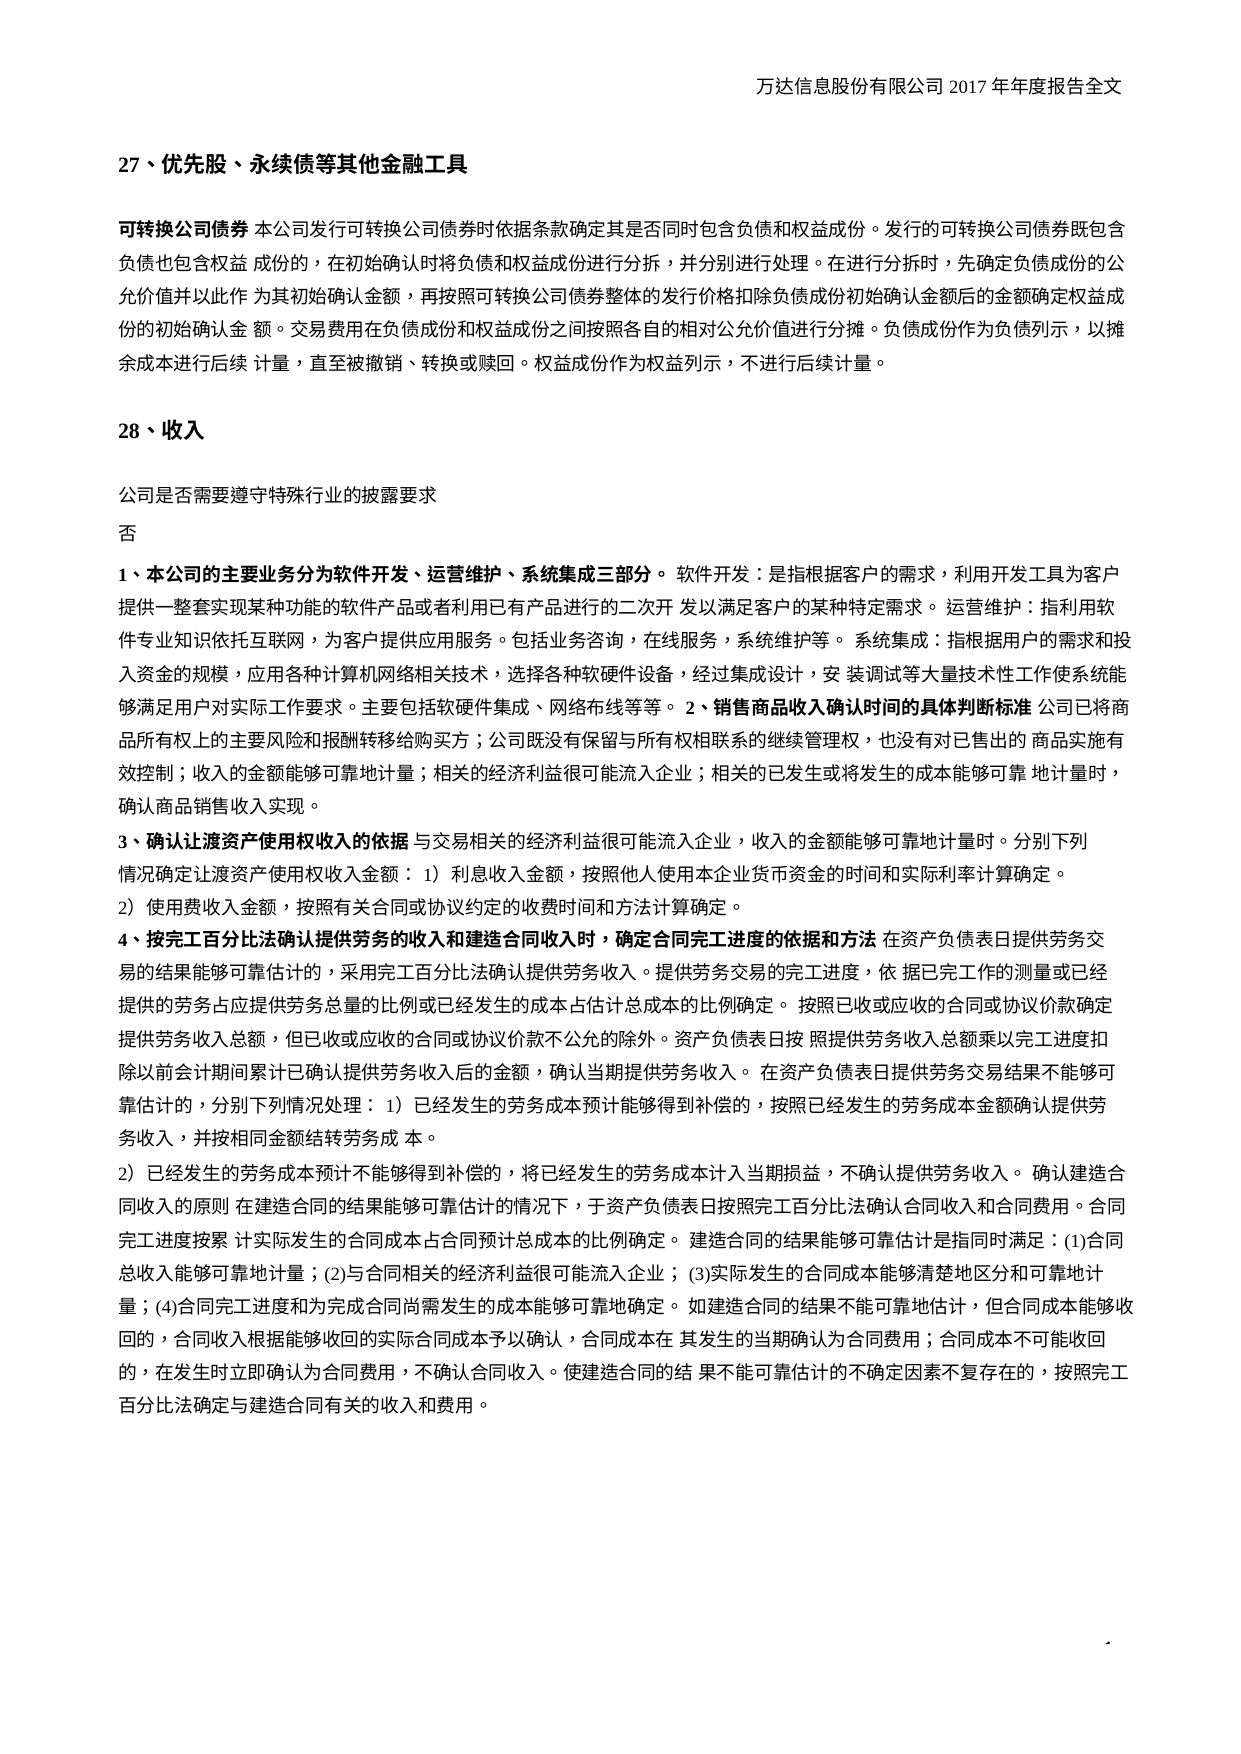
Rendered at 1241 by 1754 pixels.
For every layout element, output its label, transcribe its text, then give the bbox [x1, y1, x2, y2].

text 4、按完工百分比法确认提供劳务的收入和建造合同收入时，确定合同完工进度的依据和方法 在资产负债表日提供劳务交易的结果能够可靠估计的，采用完工百分比法确认提供劳务收入。提供劳务交易的完工进度，依 据已完工作的测量或已经提供的劳务占应提供劳务总量的比例或已经发生的成本占估计总成本的比例确定。 按照已收或应收的合同或协议价款确定提供劳务收入总额，但已收或应收的合同或协议价款不公允的除外。资产负债表日按 照提供劳务收入总额乘以完工进度扣除以前会计期间累计已确认提供劳务收入后的金额，确认当期提供劳务收入。 在资产负债表日提供劳务交易结果不能够可靠估计的，分别下列情况处理： 1）已经发生的劳务成本预计能够得到补偿的，按照已经发生的劳务成本金额确认提供劳务收入，并按相同金额结转劳务成 本。 [118, 926, 1123, 1151]
subtitle 27、优先股、永续债等其他金融工具 [118, 149, 1134, 179]
text 公司是否需要遵守特殊行业的披露要求 否 [118, 482, 439, 546]
text 可转换公司债券 本公司发行可转换公司债券时依据条款确定其是否同时包含负债和权益成份。发行的可转换公司债券既包含负债也包含权益 成份的，在初始确认时将负债和权益成份进行分拆，并分别进行处理。在进行分拆时，先确定负债成份的公允价值并以此作 为其初始确认金额，再按照可转换公司债券整体的发行价格扣除负债成份初始确认金额后的金额确定权益成份的初始确认金 额。交易费用在负债成份和权益成份之间按照各自的相对公允价值进行分摊。负债成份作为负债列示，以摊余成本进行后续 计量，直至被撤销、转换或赎回。权益成份作为权益列示，不进行后续计量。 [118, 216, 1134, 375]
subtitle 28、收入 [118, 415, 1134, 445]
text 2）使用费收入金额，按照有关合同或协议约定的收费时间和方法计算确定。 [118, 894, 1134, 920]
text 3、确认让渡资产使用权收入的依据 与交易相关的经济利益很可能流入企业，收入的金额能够可靠地计量时。分别下列情况确定让渡资产使用权收入金额： 1）利息收入金额，按照他人使用本企业货币资金的时间和实际利率计算确定。 [118, 829, 1095, 887]
text 2）已经发生的劳务成本预计不能够得到补偿的，将已经发生的劳务成本计入当期损益，不确认提供劳务收入。 确认建造合同收入的原则 在建造合同的结果能够可靠估计的情况下，于资产负债表日按照完工百分比法确认合同收入和合同费用。合同完工进度按累 计实际发生的合同成本占合同预计总成本的比例确定。 建造合同的结果能够可靠估计是指同时满足：(1)合同总收入能够可靠地计量；(2)与合同相关的经济利益很可能流入企业； (3)实际发生的合同成本能够清楚地区分和可靠地计量；(4)合同完工进度和为完成合同尚需发生的成本能够可靠地确定。 如建造合同的结果不能可靠地估计，但合同成本能够收回的，合同收入根据能够收回的实际合同成本予以确认，合同成本在 其发生的当期确认为合同费用；合同成本不可能收回的，在发生时立即确认为合同费用，不确认合同收入。使建造合同的结 果不能可靠估计的不确定因素不复存在的，按照完工百分比法确定与建造合同有关的收入和费用。 [118, 1161, 1134, 1418]
text 1、本公司的主要业务分为软件开发、运营维护、系统集成三部分。 软件开发：是指根据客户的需求，利用开发工具为客户提供一整套实现某种功能的软件产品或者利用已有产品进行的二次开 发以满足客户的某种特定需求。 运营维护：指利用软件专业知识依托互联网，为客户提供应用服务。包括业务咨询，在线服务，系统维护等。 系统集成：指根据用户的需求和投入资金的规模，应用各种计算机网络相关技术，选择各种软硬件设备，经过集成设计，安 装调试等大量技术性工作使系统能够满足用户对实际工作要求。主要包括软硬件集成、网络布线等等。 2、销售商品收入确认时间的具体判断标准 公司已将商品所有权上的主要风险和报酬转移给购买方；公司既没有保留与所有权相联系的继续管理权，也没有对已售出的 商品实施有效控制；收入的金额能够可靠地计量；相关的经济利益很可能流入企业；相关的已发生或将发生的成本能够可靠 地计量时，确认商品销售收入实现。 [118, 562, 1134, 819]
